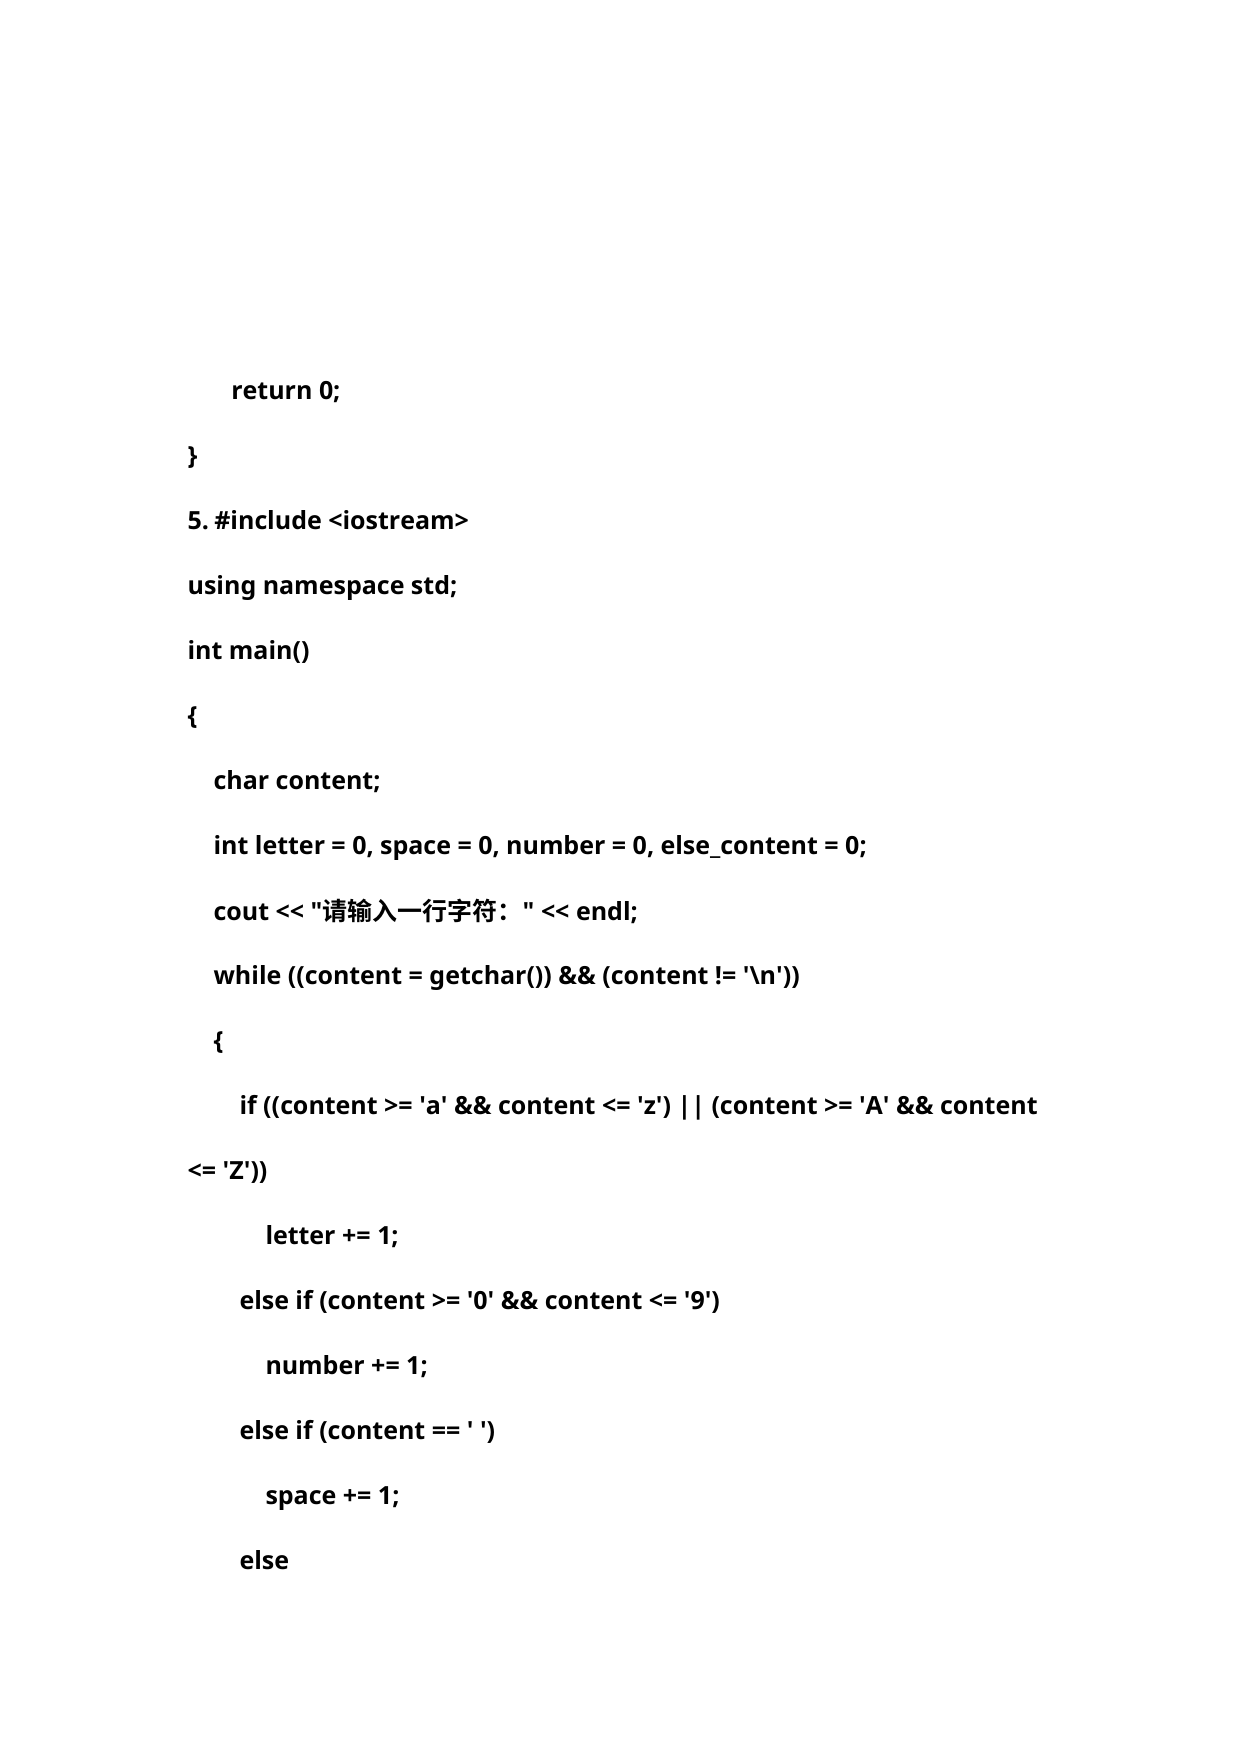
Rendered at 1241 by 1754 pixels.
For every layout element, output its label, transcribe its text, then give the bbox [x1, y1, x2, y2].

text { [187, 1007, 1053, 1072]
text if ((content >= 'a' && content <= 'z') || (content >= 'A' && content <= 'Z')) [187, 1072, 1053, 1202]
text 5. #include <iostream> [187, 487, 1053, 552]
text number += 1; [187, 1332, 1053, 1397]
text space += 1; [187, 1462, 1053, 1527]
text cout << "请输入一行字符：" << endl; [187, 877, 1053, 942]
text else if (content >= '0' && content <= '9') [187, 1267, 1053, 1332]
text using namespace std; [187, 552, 1053, 617]
text else if (content == ' ') [187, 1397, 1053, 1462]
text int letter = 0, space = 0, number = 0, else_content = 0; [187, 812, 1053, 877]
text char content; [187, 747, 1053, 812]
text letter += 1; [187, 1202, 1053, 1267]
text { [187, 682, 1053, 747]
text } [187, 422, 1053, 487]
text while ((content = getchar()) && (content != '\n')) [187, 942, 1053, 1007]
text int main() [187, 617, 1053, 682]
text return 0; [187, 357, 1053, 422]
text else [187, 1527, 1053, 1592]
